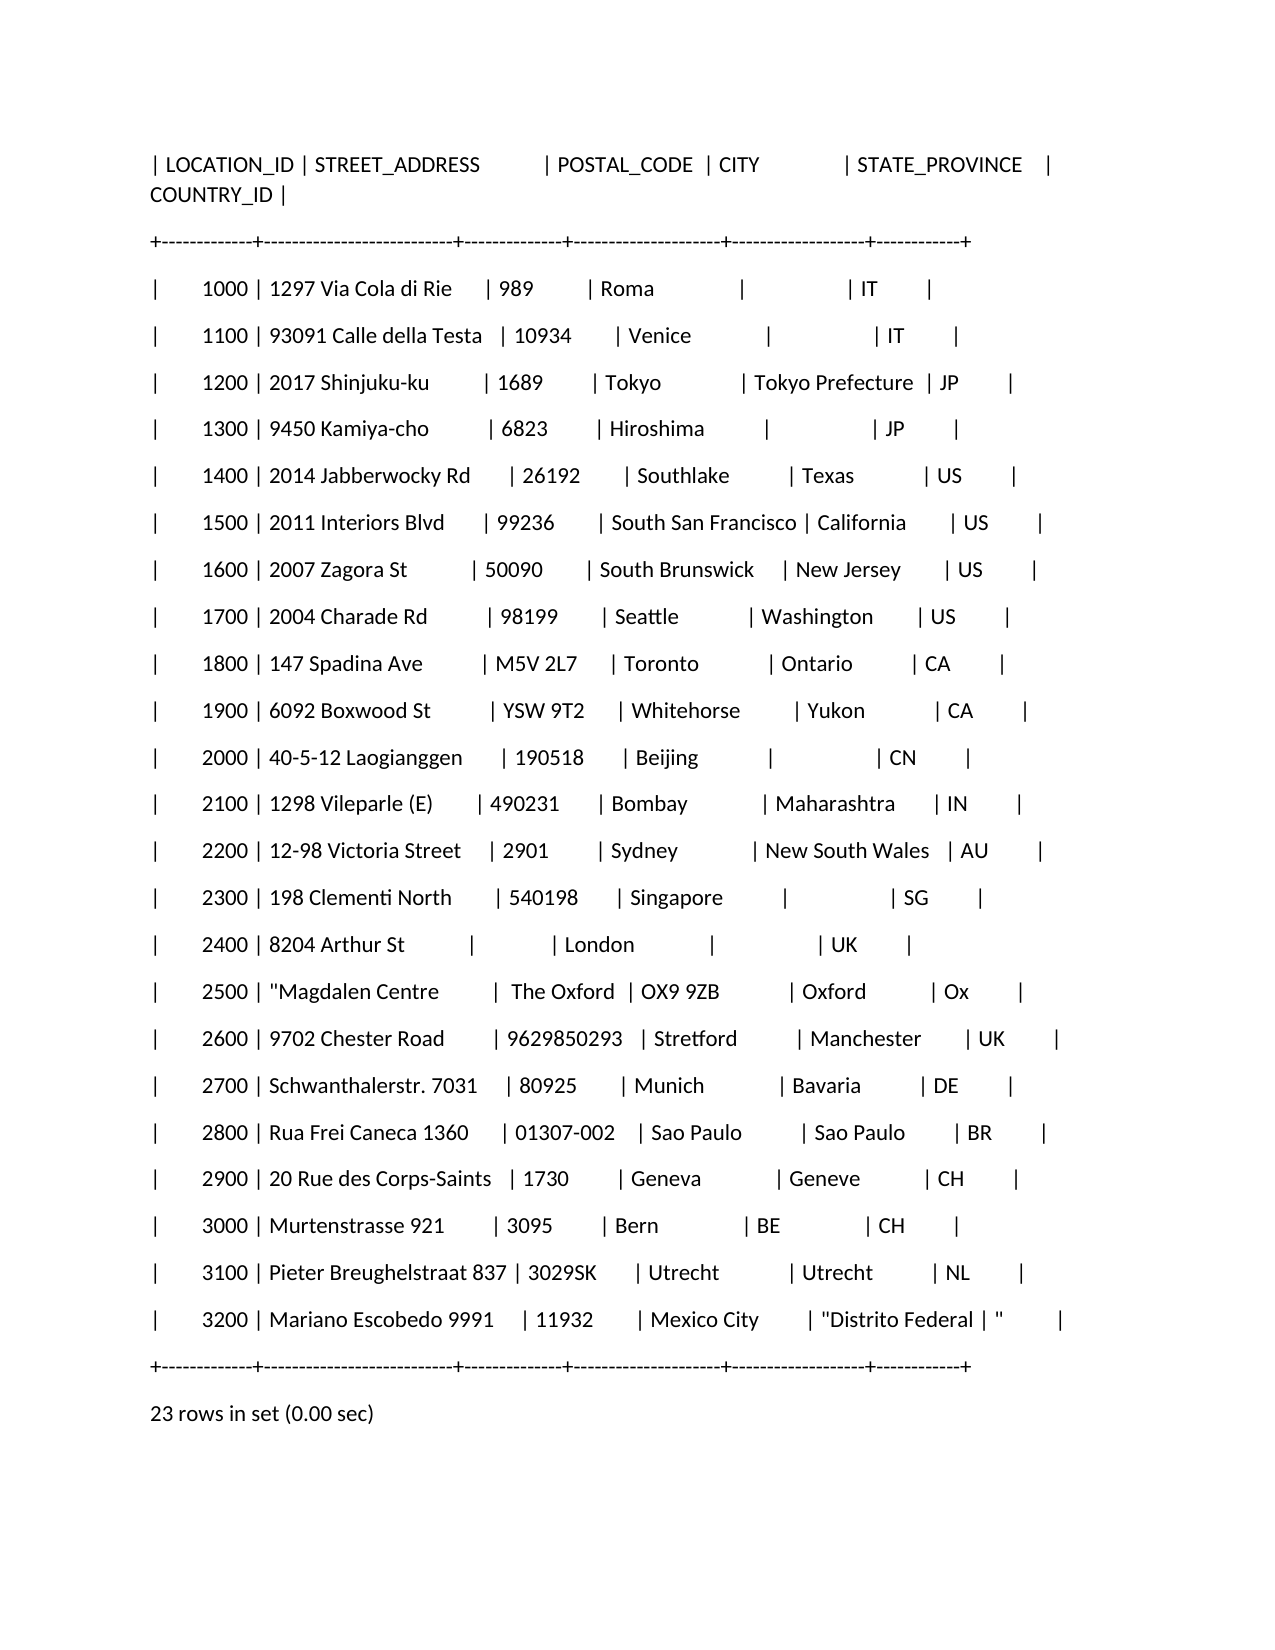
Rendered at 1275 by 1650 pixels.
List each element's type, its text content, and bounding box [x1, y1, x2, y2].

text | 1500 | 2011 Interiors Blvd | 99236 | South San Francisco | California | US | [150, 508, 1125, 536]
text | 2900 | 20 Rue des Corps-Saints | 1730 | Geneva | Geneve | CH | [150, 1164, 1125, 1193]
text | 1200 | 2017 Shinjuku-ku | 1689 | Tokyo | Tokyo Prefecture | JP | [150, 368, 1125, 396]
text +-------------+---------------------------+--------------+---------------------+-------------------+------------+ [150, 1352, 1125, 1380]
text 23 rows in set (0.00 sec) [150, 1399, 1125, 1427]
text | 2400 | 8204 Arthur St | | London | | UK | [150, 930, 1125, 958]
text | 2300 | 198 Clementi North | 540198 | Singapore | | SG | [150, 883, 1125, 911]
text | 2500 | "Magdalen Centre | The Oxford | OX9 9ZB | Oxford | Ox | [150, 977, 1125, 1005]
text | 1300 | 9450 Kamiya-cho | 6823 | Hiroshima | | JP | [150, 414, 1125, 443]
text | 1800 | 147 Spadina Ave | M5V 2L7 | Toronto | Ontario | CA | [150, 649, 1125, 677]
text | LOCATION_ID | STREET_ADDRESS | POSTAL_CODE | CITY | STATE_PROVINCE | COUNTRY_ID | [150, 150, 1125, 208]
text | 2000 | 40-5-12 Laogianggen | 190518 | Beijing | | CN | [150, 743, 1125, 771]
text | 3100 | Pieter Breughelstraat 837 | 3029SK | Utrecht | Utrecht | NL | [150, 1258, 1125, 1286]
text | 2200 | 12-98 Victoria Street | 2901 | Sydney | New South Wales | AU | [150, 836, 1125, 864]
text | 1100 | 93091 Calle della Testa | 10934 | Venice | | IT | [150, 321, 1125, 349]
text | 1700 | 2004 Charade Rd | 98199 | Seattle | Washington | US | [150, 602, 1125, 630]
text | 3000 | Murtenstrasse 921 | 3095 | Bern | BE | CH | [150, 1211, 1125, 1239]
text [150, 227, 1125, 255]
text | 2800 | Rua Frei Caneca 1360 | 01307-002 | Sao Paulo | Sao Paulo | BR | [150, 1118, 1125, 1146]
text | 2100 | 1298 Vileparle (E) | 490231 | Bombay | Maharashtra | IN | [150, 789, 1125, 818]
text | 2600 | 9702 Chester Road | 9629850293 | Stretford | Manchester | UK | [150, 1024, 1125, 1052]
text | 3200 | Mariano Escobedo 9991 | 11932 | Mexico City | "Distrito Federal | " | [150, 1305, 1125, 1333]
text | 1000 | 1297 Via Cola di Rie | 989 | Roma | | IT | [150, 274, 1125, 302]
text | 2700 | Schwanthalerstr. 7031 | 80925 | Munich | Bavaria | DE | [150, 1071, 1125, 1099]
text | 1900 | 6092 Boxwood St | YSW 9T2 | Whitehorse | Yukon | CA | [150, 696, 1125, 724]
text | 1400 | 2014 Jabberwocky Rd | 26192 | Southlake | Texas | US | [150, 461, 1125, 489]
text | 1600 | 2007 Zagora St | 50090 | South Brunswick | New Jersey | US | [150, 555, 1125, 583]
